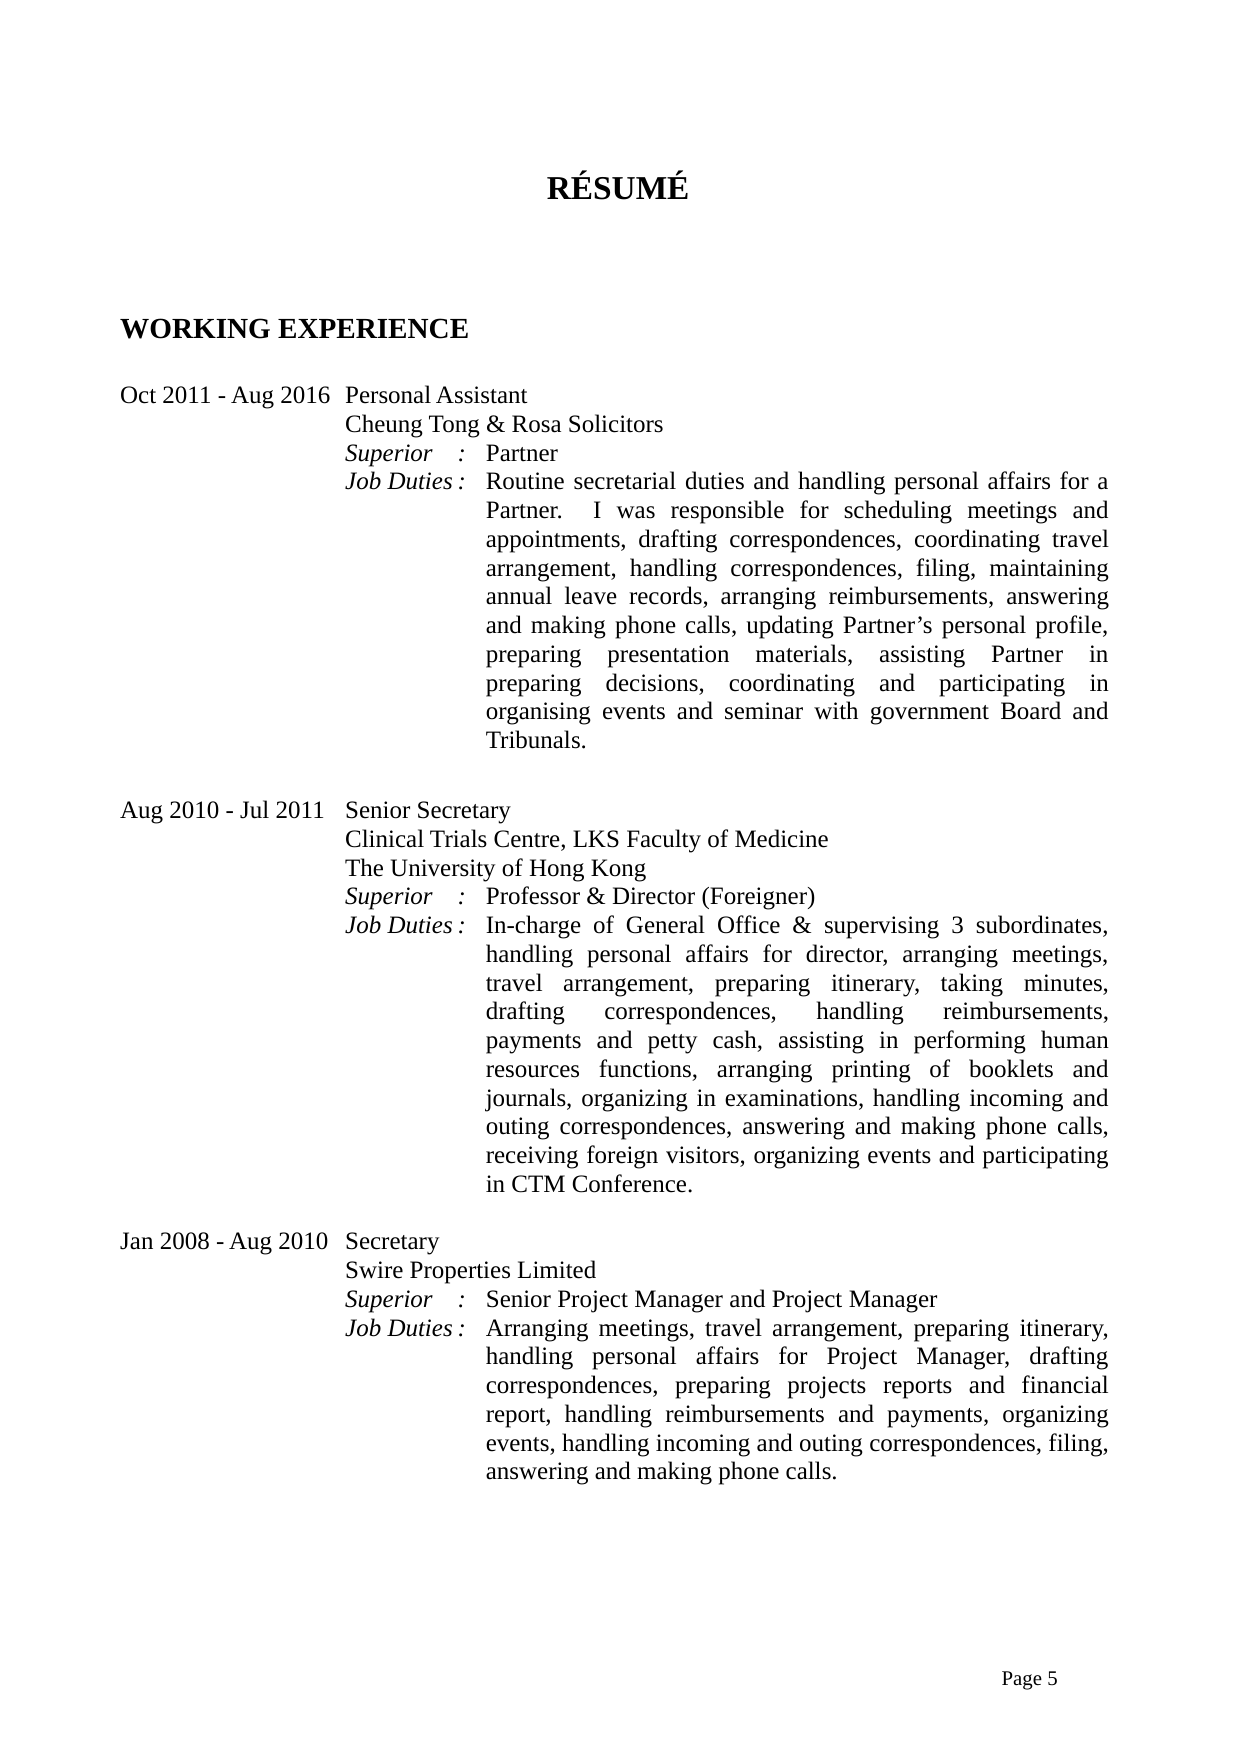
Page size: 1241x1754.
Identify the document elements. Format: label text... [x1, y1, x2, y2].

text Job Duties : In-charge of General Office & supervising 3 subordinates, handling personal affairs for director, arranging meetings, travel arrangement, preparing itinerary, taking minutes, drafting correspondences, handling reimbursements, payments and petty cash, assisting in performing human resources functions, arranging printing of booklets and journals, organizing in examinations, handling incoming and outing correspondences, answering and making phone calls, receiving foreign visitors, organizing events and participating in CTM Conference. [120, 910, 1109, 1198]
text Cheung Tong & Rosa Solicitors [120, 409, 1109, 438]
text Job Duties : Routine secretarial duties and handling personal affairs for a Partner. I was responsible for scheduling meetings and appointments, drafting correspondences, coordinating travel arrangement, handling correspondences, filing, maintaining annual leave records, arranging reimbursements, answering and making phone calls, updating Partner’s personal profile, preparing presentation materials, assisting Partner in preparing decisions, coordinating and participating in organising events and seminar with government Board and Tribunals. [120, 466, 1109, 754]
text Swire Properties Limited [120, 1255, 1109, 1284]
text Aug 2010 - Jul 2011 Senior Secretary [120, 795, 1109, 824]
subtitle WORKING EXPERIENCE [120, 312, 1116, 345]
text Jan 2008 - Aug 2010 Secretary [120, 1226, 1109, 1255]
text Clinical Trials Centre, LKS Faculty of Medicine [120, 824, 1109, 853]
text The University of Hong Kong [120, 853, 1109, 881]
text Oct 2011 - Aug 2016 Personal Assistant [120, 380, 1109, 409]
text Superior : Professor & Director (Foreigner) [120, 881, 1109, 910]
text Superior : Senior Project Manager and Project Manager [120, 1284, 1109, 1313]
text Superior : Partner [120, 438, 1109, 466]
text Job Duties : Arranging meetings, travel arrangement, preparing itinerary, handling personal affairs for Project Manager, drafting correspondences, preparing projects reports and financial report, handling reimbursements and payments, organizing events, handling incoming and outing correspondences, filing, answering and making phone calls. [120, 1313, 1109, 1485]
